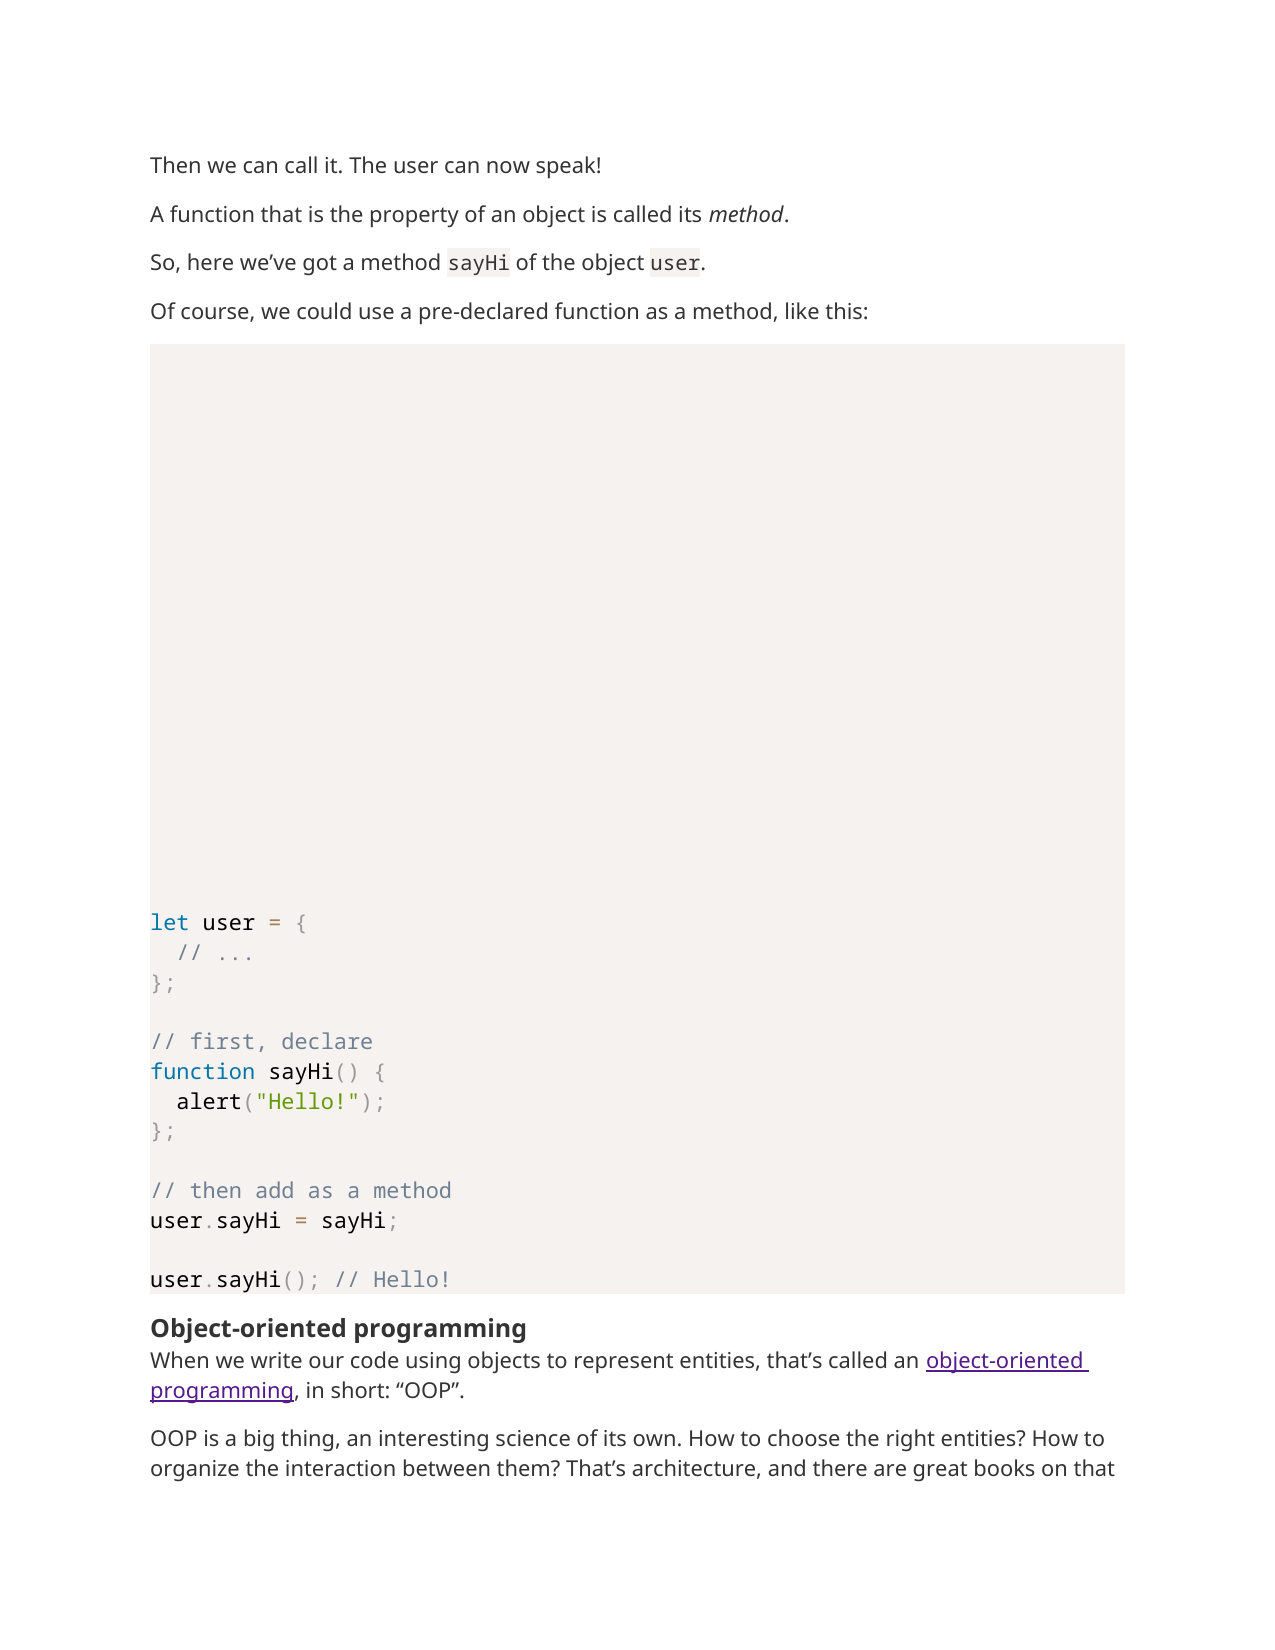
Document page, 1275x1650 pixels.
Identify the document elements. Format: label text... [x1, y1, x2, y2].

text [150, 1423, 1125, 1483]
text user.sayHi(); // Hello! [150, 1264, 1125, 1294]
text Of course, we could use a pre-declared function as a method, like this: [150, 296, 1125, 325]
text // first, declare [150, 1026, 1125, 1056]
text user.sayHi = sayHi; [150, 1205, 1125, 1235]
text A function that is the property of an object is called its method. [150, 198, 1125, 228]
text function sayHi() { [150, 1056, 1125, 1086]
text // then add as a method [150, 1175, 1125, 1205]
text When we write our code using objects to represent entities, that’s called an object-oriented programming, in short: “OOP”. [150, 1345, 1125, 1404]
text }; [150, 967, 1125, 996]
text Then we can call it. The user can now speak! [150, 150, 1125, 180]
text // ... [150, 937, 1125, 967]
text let user = { [150, 907, 1125, 937]
text alert("Hello!"); [150, 1086, 1125, 1116]
text So, here we’ve got a method sayHi of the object user. [150, 247, 1125, 277]
text }; [150, 1116, 1125, 1145]
text Object-oriented programming [150, 1311, 1125, 1345]
